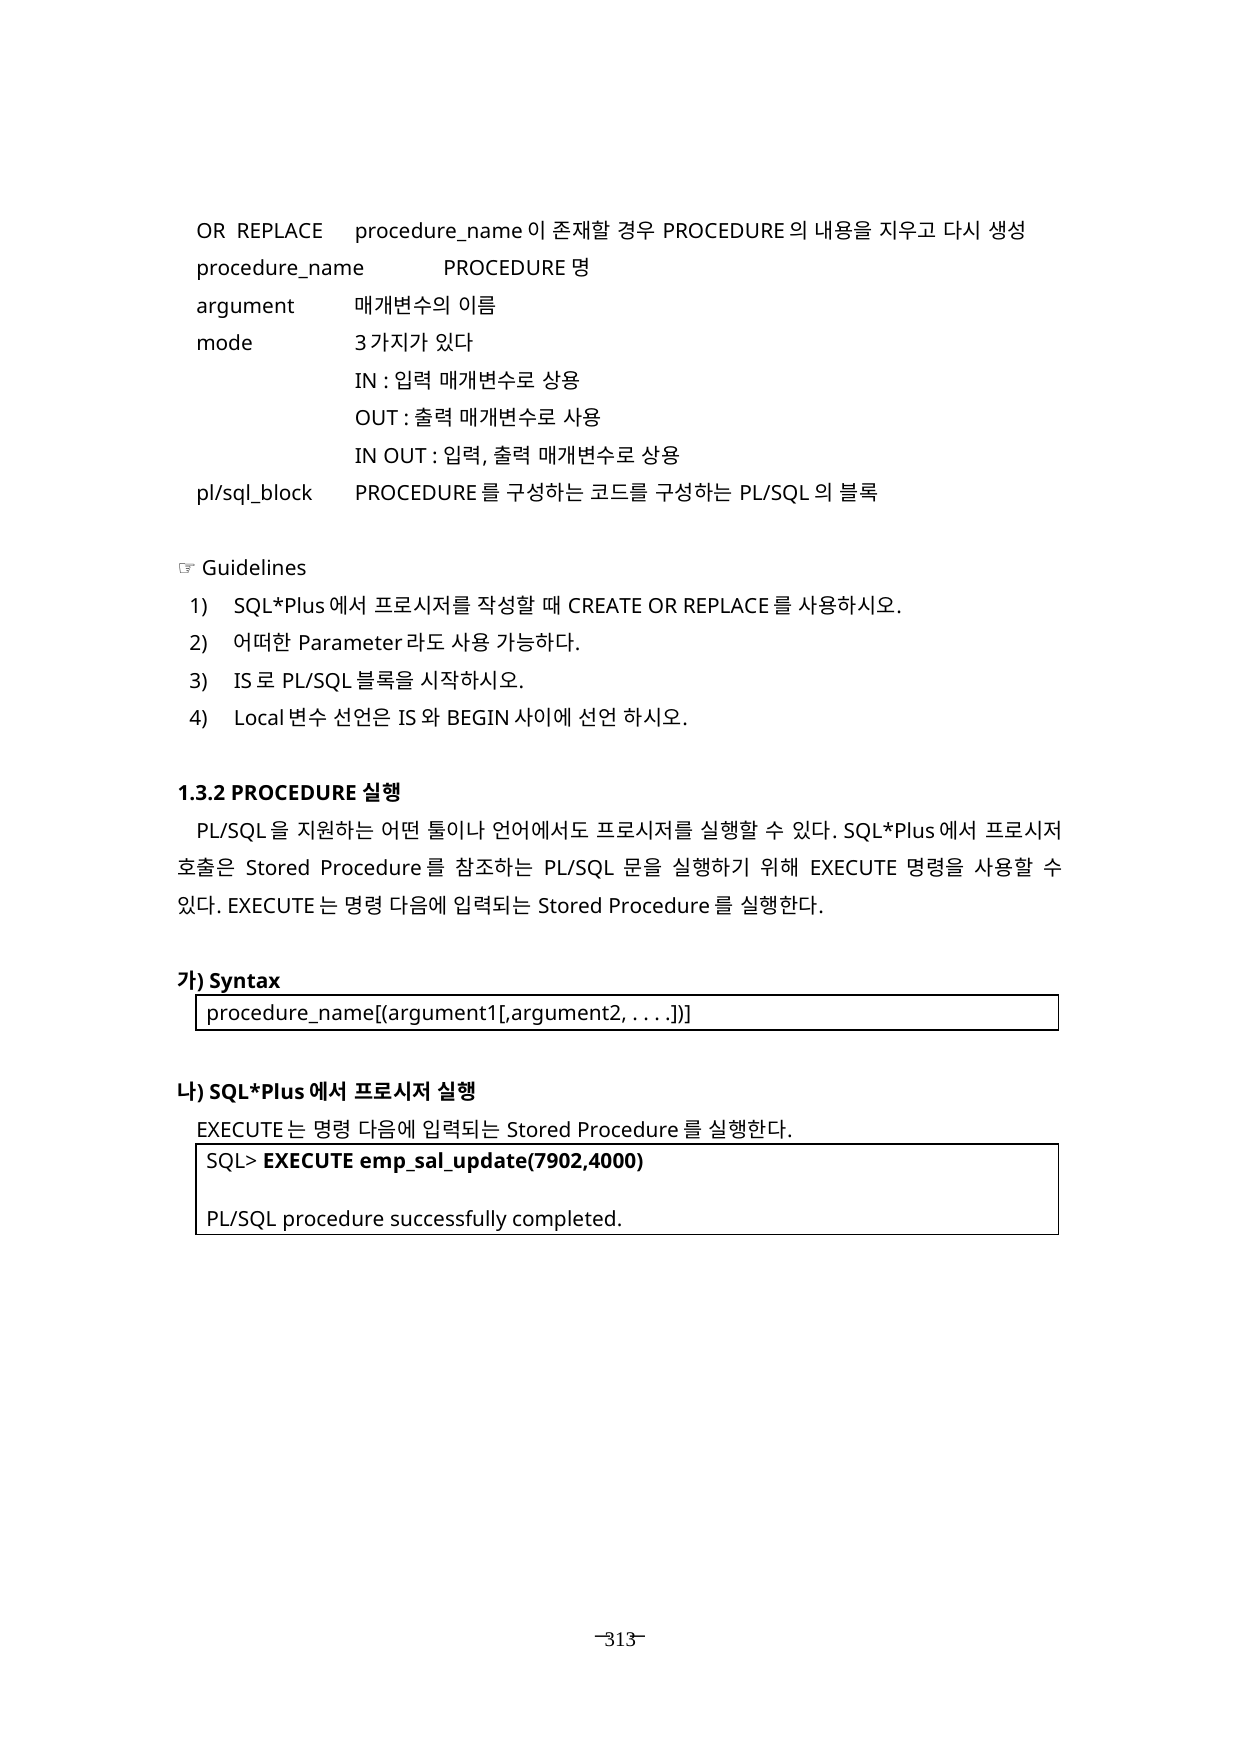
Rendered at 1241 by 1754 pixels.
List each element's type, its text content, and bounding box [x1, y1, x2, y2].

text OUT : 출력 매개변수로 사용 [177, 394, 1063, 432]
text ☞ Guidelines [177, 544, 1063, 582]
list 어떠한 Parameter라도 사용 가능하다. [189, 619, 1063, 657]
text 1.3.2 PROCEDURE 실행 [177, 769, 1063, 807]
text mode 3가지가 있다 [177, 319, 1063, 357]
text procedure_name PROCEDURE 명 [177, 244, 1063, 282]
table_header SQL> EXECUTE emp_sal_update(7902,4000) PL/SQL procedure successfully completed. [197, 1145, 1058, 1233]
text pl/sql_block PROCEDURE를 구성하는 코드를 구성하는 PL/SQL의 블록 [177, 469, 1063, 507]
text OR REPLACE procedure_name이 존재할 경우 PROCEDURE의 내용을 지우고 다시 생성 [177, 207, 1063, 244]
text IN OUT : 입력, 출력 매개변수로 상용 [177, 432, 1063, 469]
text EXECUTE는 명령 다음에 입력되는 Stored Procedure를 실행한다. [177, 1106, 1063, 1143]
text 나) SQL*Plus에서 프로시저 실행 [177, 1068, 1063, 1106]
text argument 매개변수의 이름 [177, 282, 1063, 319]
list SQL*Plus에서 프로시저를 작성할 때 CREATE OR REPLACE를 사용하시오. [189, 582, 1063, 619]
text 가) Syntax [177, 957, 1063, 994]
text PL/SQL을 지원하는 어떤 툴이나 언어에서도 프로시저를 실행할 수 있다. SQL*Plus에서 프로시저 호출은 Stored Procedure를 참조하는 PL/SQL 문을 실행하기 위해 EXECUTE 명령을 사용할 수 있다. EXECUTE는 명령 다음에 입력되는 Stored Procedure를 실행한다. [177, 807, 1063, 919]
list IS로 PL/SQL블록을 시작하시오. [189, 657, 1063, 694]
list Local변수 선언은 IS와 BEGIN사이에 선언 하시오. [189, 694, 1063, 732]
text IN : 입력 매개변수로 상용 [177, 357, 1063, 394]
table_header procedure_name[(argument1[,argument2, . . . .])] [197, 996, 1058, 1029]
